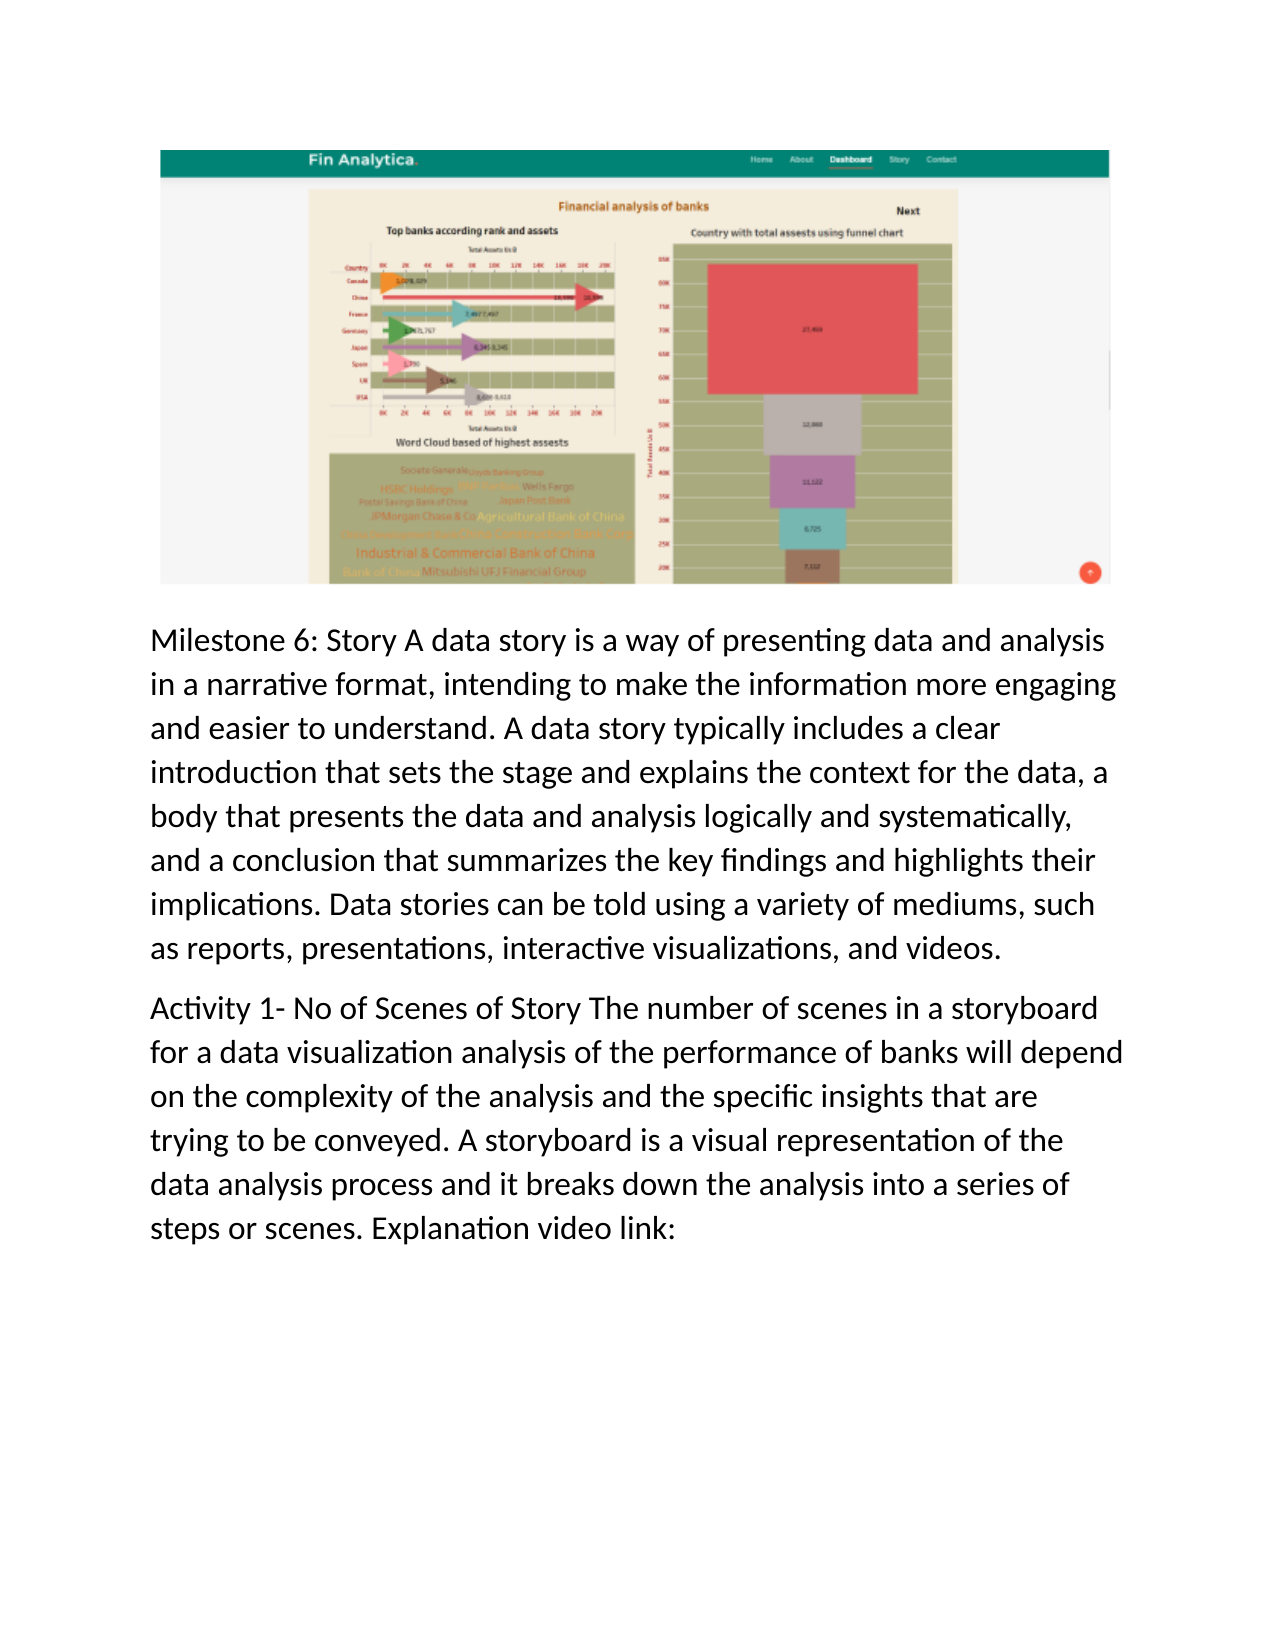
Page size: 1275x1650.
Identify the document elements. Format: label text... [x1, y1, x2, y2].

text Milestone 6: Story A data story is a way of presenting data and analysis in a narrative format, intending to make the information more engaging and easier to understand. A data story typically includes a clear introduction that sets the stage and explains the context for the data, a body that presents the data and analysis logically and systematically, and a conclusion that summarizes the key findings and highlights their implications. Data stories can be told using a variety of mediums, such as reports, presentations, interactive visualizations, and videos. [150, 619, 1125, 967]
text Activity 1- No of Scenes of Story The number of scenes in a storyboard for a data visualization analysis of the performance of banks will depend on the complexity of the analysis and the specific insights that are trying to be conveyed. A storyboard is a visual representation of the data analysis process and it breaks down the analysis into a series of steps or scenes. Explanation video link: [150, 987, 1125, 1248]
picture [150, 150, 1125, 601]
